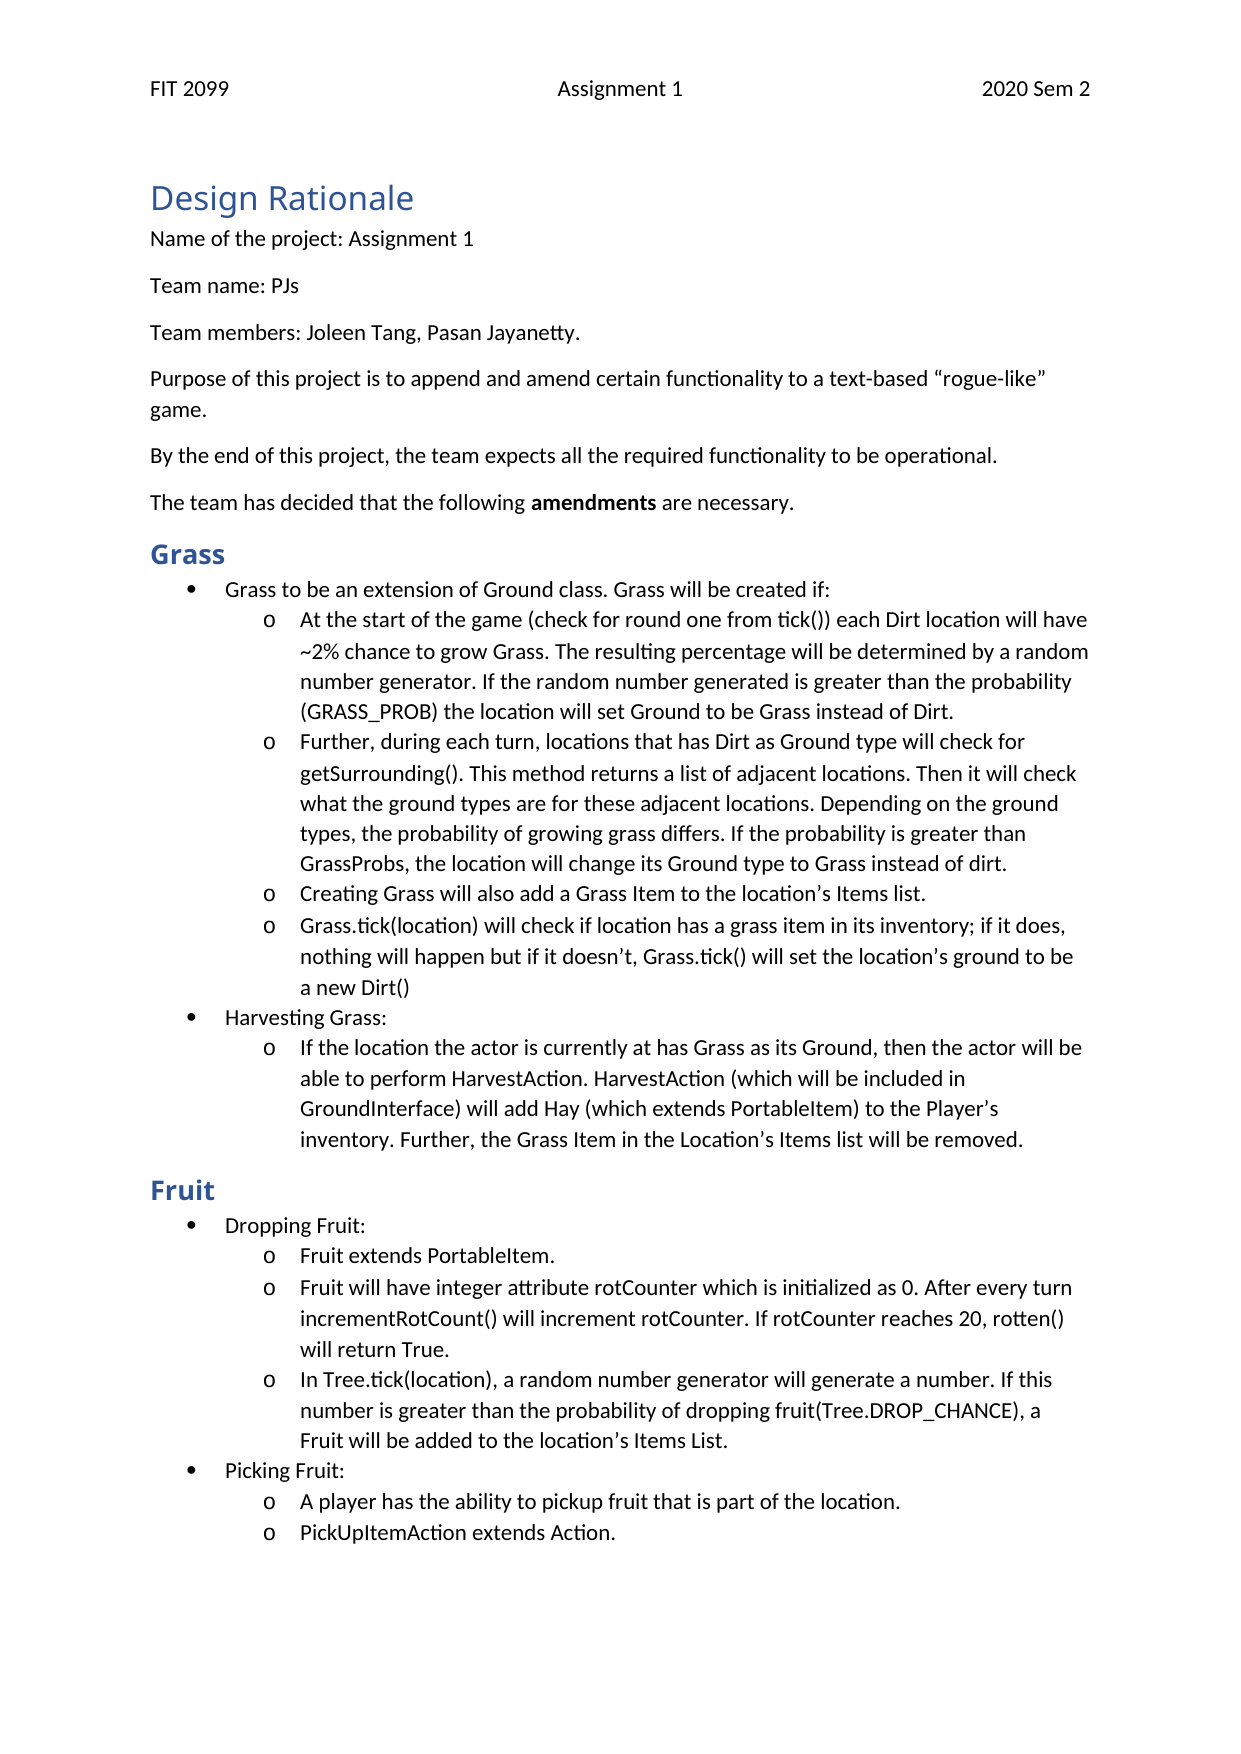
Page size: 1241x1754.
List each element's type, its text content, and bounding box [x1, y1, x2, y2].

subtitle Fruit [150, 1172, 1090, 1208]
list Further, during each turn, locations that has Dirt as Ground type will check for getSurrounding(). This method returns a list of adjacent locations. Then it will check what the ground types are for these adjacent locations. Depending on the ground types, the probability of growing grass differs. If the probability is greater than GrassProbs, the location will change its Ground type to Grass instead of dirt. [262, 727, 1090, 877]
list If the location the actor is currently at has Grass as its Ground, then the actor will be able to perform HarvestAction. HarvestAction (which will be included in GroundInterface) will add Hay (which extends PortableItem) to the Player’s inventory. Further, the Grass Item in the Location’s Items list will be removed. [262, 1033, 1090, 1153]
list Creating Grass will also add a Grass Item to the location’s Items list. [262, 879, 1090, 909]
text Purpose of this project is to append and amend certain functionality to a text-based “rogue-like” game. [150, 364, 1090, 423]
list Grass.tick(location) will check if location has a grass item in its inventory; if it does, nothing will happen but if it doesn’t, Grass.tick() will set the location’s ground to be a new Dirt() [262, 911, 1090, 1001]
list PickUpItemAction extends Action. [262, 1518, 1090, 1547]
list At the start of the game (check for round one from tick()) each Dirt location will have ~2% chance to grow Grass. The resulting percentage will be determined by a random number generator. If the random number generated is greater than the probability (GRASS_PROB) the location will set Ground to be Grass instead of Dirt. [262, 605, 1090, 725]
text By the end of this project, the team expects all the required functionality to be operational. [150, 442, 1090, 470]
list Harvesting Grass: [187, 1003, 1090, 1031]
text Team members: Joleen Tang, Pasan Jayanetty. [150, 318, 1090, 346]
subtitle Grass [150, 535, 1090, 572]
list Picking Fruit: [187, 1457, 1090, 1485]
list In Tree.tick(location), a random number generator will generate a number. If this number is greater than the probability of dropping fruit(Tree.DROP_CHANCE), a Fruit will be added to the location’s Items List. [262, 1365, 1090, 1454]
text Team name: PJs [150, 271, 1090, 299]
list Grass to be an extension of Ground class. Grass will be created if: [187, 575, 1090, 603]
subtitle Design Rationale [150, 175, 1090, 220]
text Name of the project: Assignment 1 [150, 224, 1090, 252]
list A player has the ability to pickup fruit that is part of the location. [262, 1487, 1090, 1516]
list Fruit will have integer attribute rotCounter which is initialized as 0. After every turn incrementRotCount() will increment rotCounter. If rotCounter reaches 20, rotten() will return True. [262, 1273, 1090, 1363]
list Dropping Fruit: [187, 1211, 1090, 1239]
list Fruit extends PortableItem. [262, 1242, 1090, 1271]
text The team has decided that the following amendments are necessary. [150, 488, 1090, 517]
